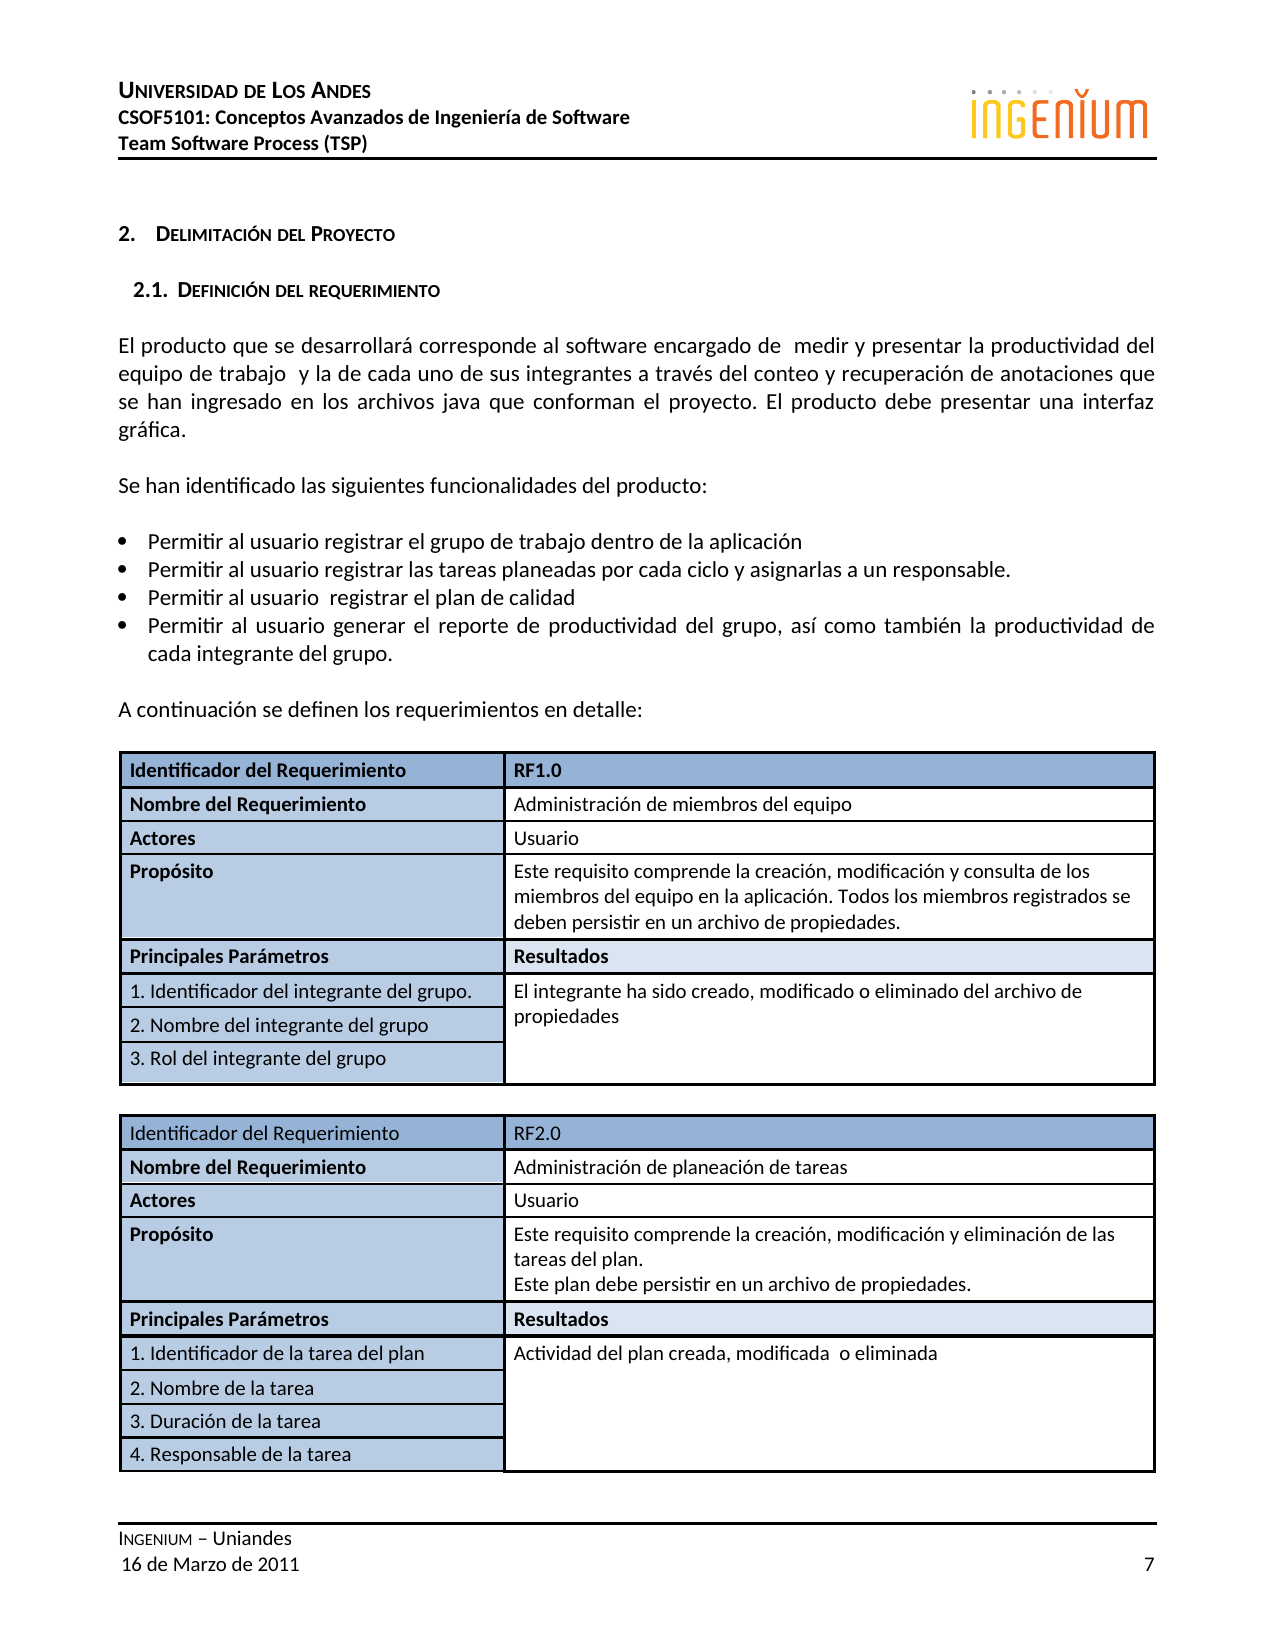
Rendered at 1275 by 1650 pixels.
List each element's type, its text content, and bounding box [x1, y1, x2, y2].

text El producto que se desarrollará corresponde al software encargado de medir y presentar la productividad del equipo de trabajo y la de cada uno de sus integrantes a través del conteo y recuperación de anotaciones que se han ingresado en los archivos java que conforman el proyecto. El producto debe presentar una interfaz gráfica. [118, 331, 1157, 443]
table_header Identificador del Requerimiento [122, 1117, 503, 1148]
table_cell Propósito [122, 855, 503, 937]
table_header RF2.0 [506, 1117, 1153, 1148]
list Permitir al usuario registrar el grupo de trabajo dentro de la aplicación [118, 527, 1157, 555]
table_header RF1.0 [506, 754, 1153, 786]
table_cell 1. Identificador de la tarea del plan [122, 1338, 503, 1369]
list Permitir al usuario registrar el plan de calidad [118, 583, 1157, 611]
table_cell Principales Parámetros [122, 1303, 503, 1334]
table_cell 2. Nombre de la tarea [122, 1371, 503, 1403]
table_cell Usuario [506, 1185, 1153, 1216]
table_cell Usuario [506, 822, 1153, 853]
list Delimitación del Proyecto [118, 219, 1157, 247]
table_cell Actores [122, 822, 503, 853]
table_cell Este requisito comprende la creación, modificación y eliminación de las tareas del plan. Este plan debe persistir en un archivo de propiedades. [506, 1218, 1153, 1300]
table_cell Administración de miembros del equipo [506, 789, 1153, 820]
table_cell El integrante ha sido creado, modificado o eliminado del archivo de propiedades [506, 975, 1153, 1082]
table_cell 4. Responsable de la tarea [122, 1439, 503, 1470]
table_cell Principales Parámetros [122, 941, 503, 972]
table_cell Actividad del plan creada, modificada o eliminada [506, 1338, 1153, 1470]
table_cell 1. Identificador del integrante del grupo. [122, 975, 503, 1006]
list Permitir al usuario registrar las tareas planeadas por cada ciclo y asignarlas a un responsable. [118, 555, 1157, 583]
table_header Identificador del Requerimiento [122, 754, 503, 786]
list Definición del requerimiento [133, 275, 1157, 303]
text Se han identificado las siguientes funcionalidades del producto: [118, 471, 1157, 499]
picture [971, 89, 1154, 150]
table_cell Resultados [506, 1303, 1153, 1334]
table_cell Nombre del Requerimiento [122, 1151, 503, 1182]
table_cell Resultados [506, 941, 1153, 972]
table_cell 3. Duración de la tarea [122, 1405, 503, 1436]
text A continuación se definen los requerimientos en detalle: [118, 695, 1157, 723]
table_cell Propósito [122, 1218, 503, 1300]
table_cell Administración de planeación de tareas [506, 1151, 1153, 1182]
table_cell Este requisito comprende la creación, modificación y consulta de los miembros del equipo en la aplicación. Todos los miembros registrados se deben persistir en un archivo de propiedades. [506, 855, 1153, 937]
table_cell Nombre del Requerimiento [122, 789, 503, 820]
table_cell 3. Rol del integrante del grupo [122, 1043, 503, 1082]
table_cell 2. Nombre del integrante del grupo [122, 1008, 503, 1041]
table_cell Actores [122, 1185, 503, 1216]
list Permitir al usuario generar el reporte de productividad del grupo, así como también la productividad de cada integrante del grupo. [118, 611, 1157, 667]
